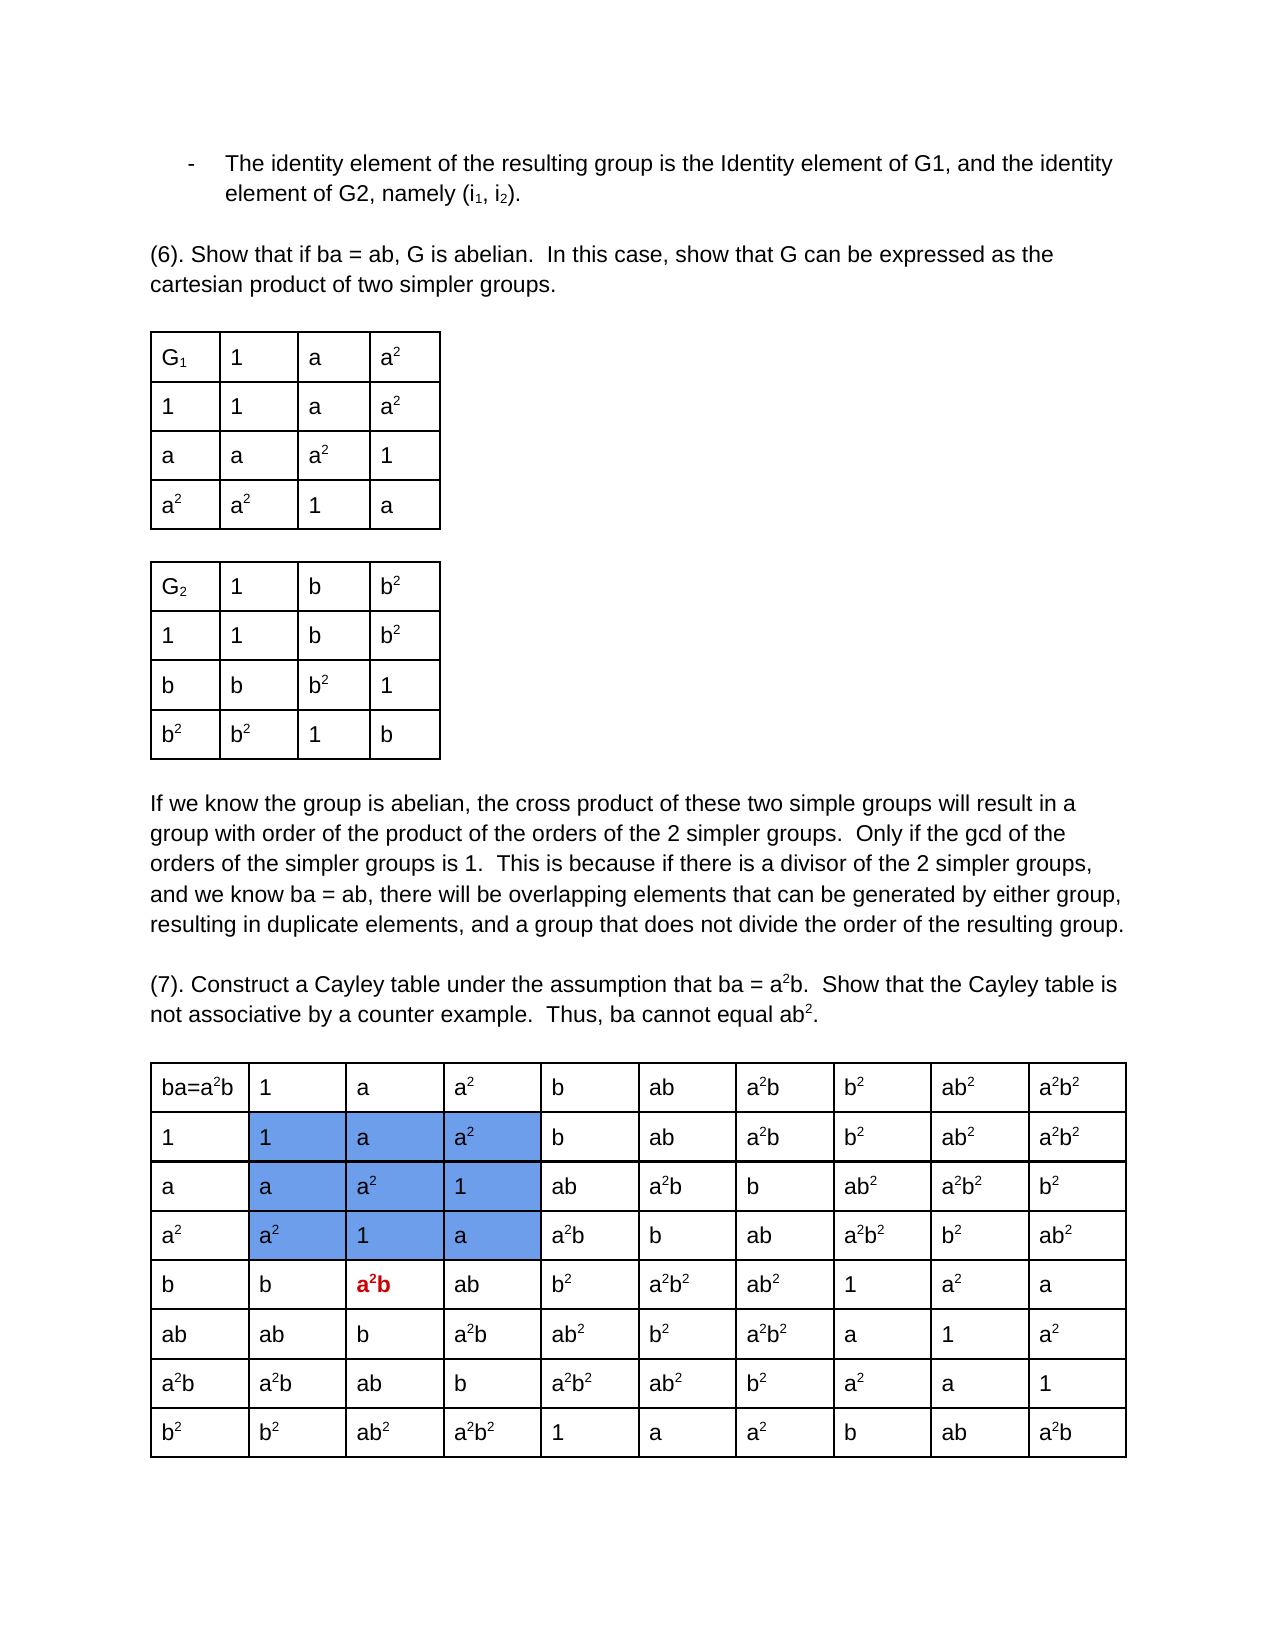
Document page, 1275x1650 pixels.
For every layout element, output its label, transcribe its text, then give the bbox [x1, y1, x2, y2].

table_header b2 [835, 1064, 930, 1111]
table_header a2 [371, 333, 439, 381]
table_cell a2b2 [640, 1261, 735, 1308]
table_cell b2 [152, 711, 219, 758]
text If we know the group is abelian, the cross product of these two simple groups will result in a group with order of the product of the orders of the 2 simpler groups. Only if the gcd of the orders of the simpler groups is 1. This is because if there is a divisor of the 2 simpler groups, and we know ba = ab, there will be overlapping elements that can be generated by either group, resulting in duplicate elements, and a group that does not divide the order of the resulting group. [150, 790, 1125, 937]
table_cell ab [250, 1310, 345, 1357]
table_cell a2 [371, 383, 439, 430]
table_cell a2b2 [932, 1163, 1028, 1210]
table_cell a [152, 1163, 248, 1210]
table_cell a [250, 1163, 345, 1210]
table_cell b [347, 1310, 443, 1357]
table_header b [299, 563, 369, 610]
table_cell a2b2 [1030, 1113, 1125, 1160]
table_header 1 [250, 1064, 345, 1111]
table_header ab2 [932, 1064, 1028, 1111]
table_cell a [1030, 1261, 1125, 1308]
table_cell b [250, 1261, 345, 1308]
table_cell b2 [640, 1310, 735, 1357]
table_cell ab [640, 1113, 735, 1160]
table_cell a2b2 [737, 1310, 833, 1357]
table_cell b [640, 1212, 735, 1259]
table_cell a [347, 1113, 443, 1160]
table_cell 1 [152, 612, 219, 659]
table_cell 1 [932, 1310, 1028, 1357]
table_cell b [299, 612, 369, 659]
table_cell ab2 [347, 1409, 443, 1456]
table_cell b2 [542, 1261, 638, 1308]
table_cell a2b [737, 1113, 833, 1160]
table_cell a2 [445, 1113, 540, 1160]
table_cell a [152, 432, 219, 479]
table_cell 1 [152, 383, 219, 430]
table_cell a2b2 [835, 1212, 930, 1259]
table_cell a2 [299, 432, 369, 479]
table_cell ab [932, 1409, 1028, 1456]
table_cell a2 [221, 481, 297, 528]
text (6). Show that if ba = ab, G is abelian. In this case, show that G can be expressed as the cartesian product of two simpler groups. [150, 241, 1125, 297]
table_header a [347, 1064, 443, 1111]
table_cell a2b2 [542, 1360, 638, 1407]
table_header a2 [445, 1064, 540, 1111]
table_cell 1 [221, 383, 297, 430]
table_cell b [221, 661, 297, 708]
table_cell ab [445, 1261, 540, 1308]
table_cell ab [737, 1212, 833, 1259]
table_cell a [932, 1360, 1028, 1407]
table_cell b2 [1030, 1163, 1125, 1210]
table_cell ab [347, 1360, 443, 1407]
table_cell b [737, 1163, 833, 1210]
table_cell a2b [1030, 1409, 1125, 1456]
table_cell 1 [347, 1212, 443, 1259]
table_cell 1 [542, 1409, 638, 1456]
table_cell 1 [250, 1113, 345, 1160]
table_cell ab2 [737, 1261, 833, 1308]
table_cell ab [152, 1310, 248, 1357]
table_cell a2 [152, 1212, 248, 1259]
table_header a2b [737, 1064, 833, 1111]
table_cell 1 [445, 1163, 540, 1210]
table_cell 1 [152, 1113, 248, 1160]
table_cell b [152, 1261, 248, 1308]
table_cell a2 [932, 1261, 1028, 1308]
table_cell a2b [542, 1212, 638, 1259]
table_cell b2 [932, 1212, 1028, 1259]
table_cell a2b [445, 1310, 540, 1357]
table_cell a2b [152, 1360, 248, 1407]
table_cell a2b [347, 1261, 443, 1308]
table_header G1 [152, 333, 219, 381]
table_cell a2 [250, 1212, 345, 1259]
table_cell 1 [835, 1261, 930, 1308]
table_cell a [445, 1212, 540, 1259]
table_header b [542, 1064, 638, 1111]
table_cell a2 [1030, 1310, 1125, 1357]
table_cell b2 [737, 1360, 833, 1407]
table_cell a2 [835, 1360, 930, 1407]
table_cell ab2 [542, 1310, 638, 1357]
table_cell a2 [737, 1409, 833, 1456]
table_header 1 [221, 333, 297, 381]
table_cell b2 [299, 661, 369, 708]
table_cell a [640, 1409, 735, 1456]
table_header ab [640, 1064, 735, 1111]
table_cell a [299, 383, 369, 430]
list The identity element of the resulting group is the Identity element of G1, and the identity element of G2, namely (i1, i2). [187, 150, 1125, 207]
table_cell ab [542, 1163, 638, 1210]
table_cell a2b [640, 1163, 735, 1210]
table_cell ab2 [835, 1163, 930, 1210]
table_cell 1 [221, 612, 297, 659]
table_cell b2 [221, 711, 297, 758]
table_cell ab2 [640, 1360, 735, 1407]
table_header b2 [371, 563, 439, 610]
table_cell b2 [250, 1409, 345, 1456]
table_header a [299, 333, 369, 381]
table_cell b2 [152, 1409, 248, 1456]
table_cell a [835, 1310, 930, 1357]
table_header a2b2 [1030, 1064, 1125, 1111]
table_cell b2 [835, 1113, 930, 1160]
table_header ba=a2b [152, 1064, 248, 1111]
table_cell a [371, 481, 439, 528]
table_header 1 [221, 563, 297, 610]
table_cell 1 [1030, 1360, 1125, 1407]
table_cell b [152, 661, 219, 708]
table_cell a2b [250, 1360, 345, 1407]
table_cell b [835, 1409, 930, 1456]
table_cell a [221, 432, 297, 479]
table_cell ab2 [1030, 1212, 1125, 1259]
table_cell b2 [371, 612, 439, 659]
table_cell b [445, 1360, 540, 1407]
table_cell b [542, 1113, 638, 1160]
table_cell ab2 [932, 1113, 1028, 1160]
text (7). Construct a Cayley table under the assumption that ba = a2b. Show that the Cayley table is not associative by a counter example. Thus, ba cannot equal ab2. [150, 971, 1125, 1028]
table_cell a2b2 [445, 1409, 540, 1456]
table_cell b [371, 711, 439, 758]
table_cell 1 [371, 432, 439, 479]
table_cell 1 [299, 481, 369, 528]
table_cell 1 [299, 711, 369, 758]
table_cell a2 [347, 1163, 443, 1210]
table_cell 1 [371, 661, 439, 708]
table_cell a2 [152, 481, 219, 528]
table_header G2 [152, 563, 219, 610]
